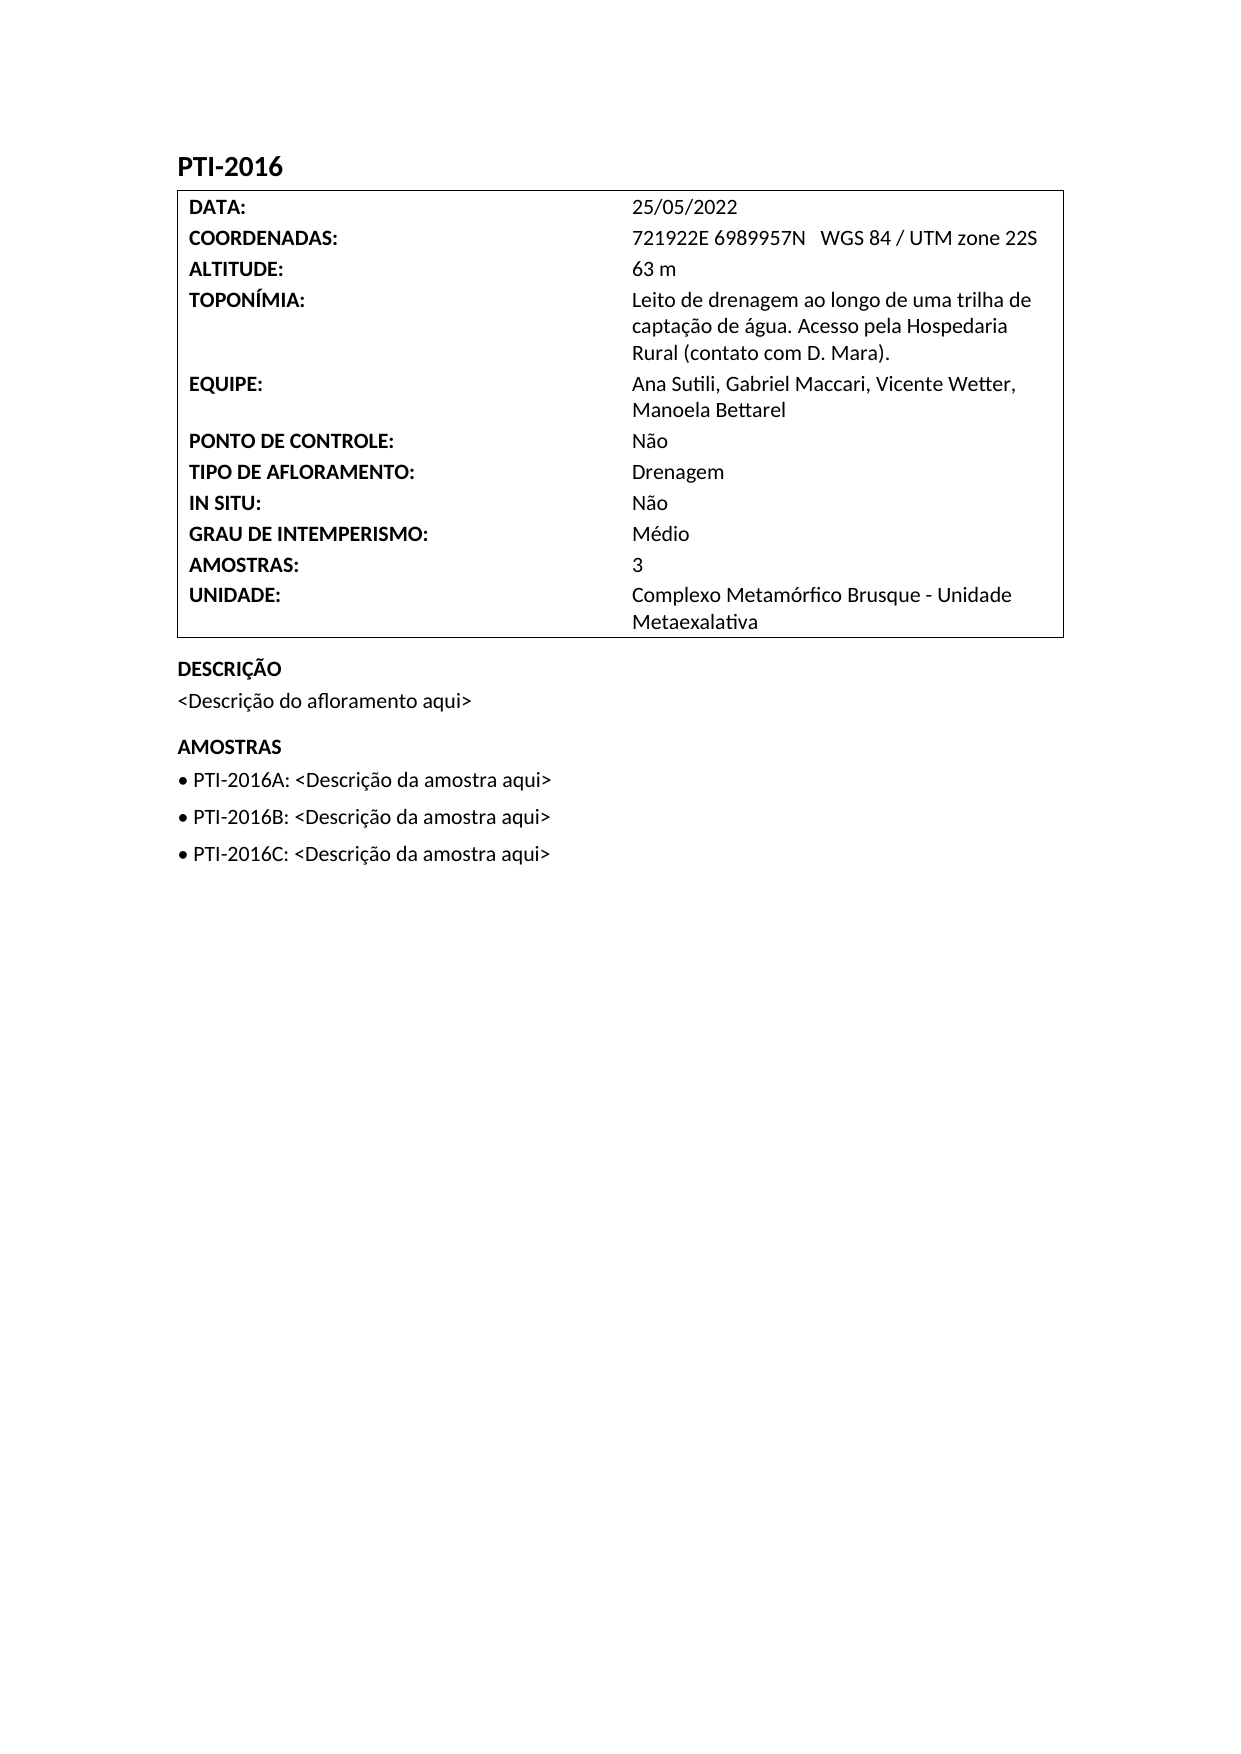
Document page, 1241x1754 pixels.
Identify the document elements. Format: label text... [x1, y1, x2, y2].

table_cell COORDENADAS: [178, 222, 621, 253]
table_cell Drenagem [621, 456, 1063, 487]
table_cell EQUIPE: [178, 368, 621, 425]
table_cell AMOSTRAS: [178, 549, 621, 579]
table_cell 721922E 6989957N WGS 84 / UTM zone 22S [621, 222, 1063, 253]
table_header DATA: [178, 191, 621, 222]
text • PTI-2016A: <Descrição da amostra aqui> [177, 766, 1063, 793]
table_cell IN SITU: [178, 487, 621, 518]
table_header 25/05/2022 [621, 191, 1063, 222]
subtitle AMOSTRAS [177, 733, 1063, 760]
table_cell Não [621, 425, 1063, 456]
table_cell Médio [621, 518, 1063, 549]
table_cell Ana Sutili, Gabriel Maccari, Vicente Wetter, Manoela Bettarel [621, 368, 1063, 425]
table_cell 63 m [621, 253, 1063, 284]
text • PTI-2016B: <Descrição da amostra aqui> [177, 803, 1063, 830]
table_cell GRAU DE INTEMPERISMO: [178, 518, 621, 549]
table_cell 3 [621, 549, 1063, 579]
subtitle DESCRIÇÃO [177, 655, 1063, 681]
table_cell TIPO DE AFLORAMENTO: [178, 456, 621, 487]
table_cell TOPONÍMIA: [178, 284, 621, 368]
table_cell UNIDADE: [178, 580, 621, 637]
text <Descrição do afloramento aqui> [177, 688, 1063, 714]
subtitle PTI-2016 [177, 148, 1063, 183]
table_cell PONTO DE CONTROLE: [178, 425, 621, 456]
table_cell Leito de drenagem ao longo de uma trilha de captação de água. Acesso pela Hospedaria Rural (contato com D. Mara). [621, 284, 1063, 368]
table_cell ALTITUDE: [178, 253, 621, 284]
text • PTI-2016C: <Descrição da amostra aqui> [177, 840, 1063, 867]
table_cell Não [621, 487, 1063, 518]
table_cell Complexo Metamórfico Brusque - Unidade Metaexalativa [621, 580, 1063, 637]
